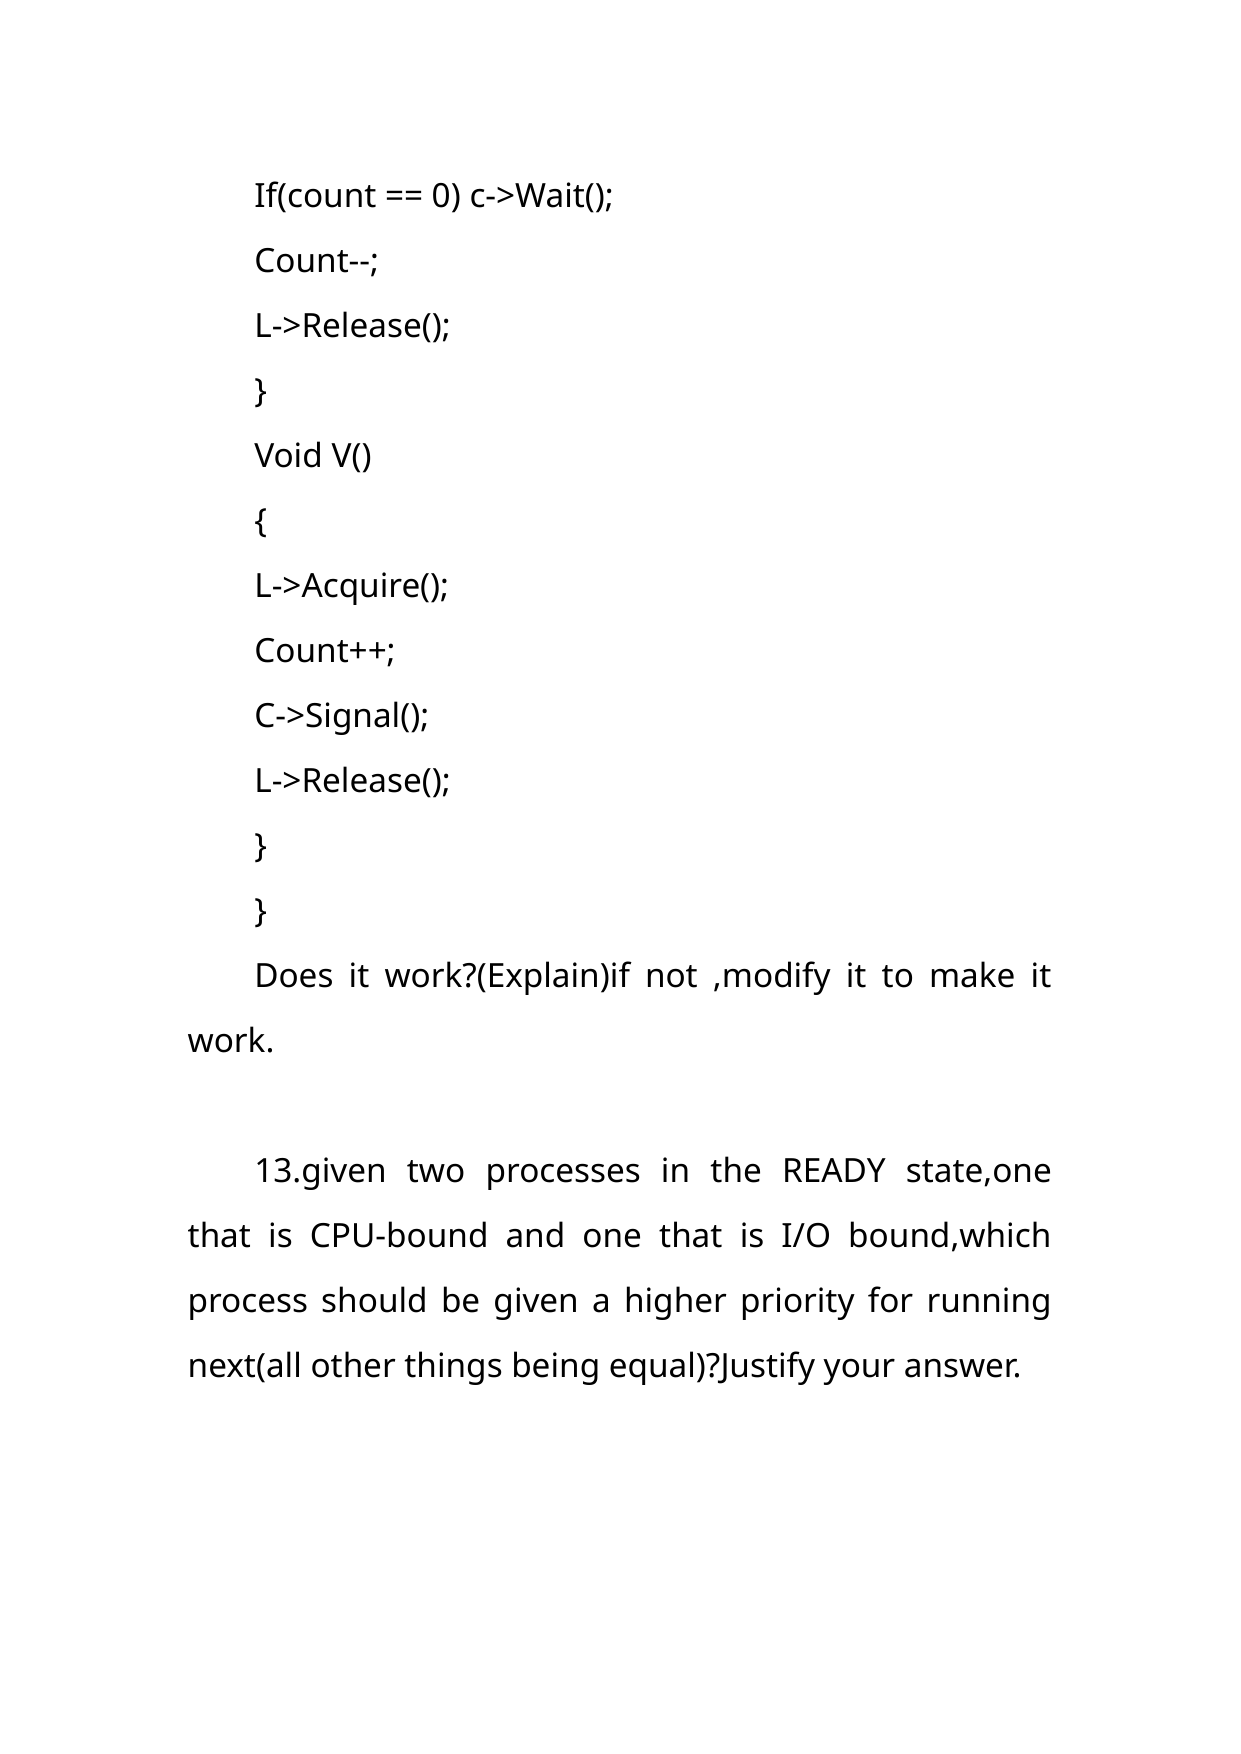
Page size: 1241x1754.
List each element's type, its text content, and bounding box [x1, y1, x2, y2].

list Does it work?(Explain)if not ,modify it to make it work. [187, 942, 1053, 1072]
list Void V() [187, 422, 1053, 487]
list Count++; [187, 617, 1053, 682]
list } [187, 812, 1053, 877]
list L->Release(); [187, 292, 1053, 357]
list Count--; [187, 227, 1053, 292]
list { [187, 487, 1053, 552]
list C->Signal(); [187, 682, 1053, 747]
list } [187, 357, 1053, 422]
list If(count == 0) c->Wait(); [187, 162, 1053, 227]
list L->Release(); [187, 747, 1053, 812]
list } [187, 877, 1053, 942]
list L->Acquire(); [187, 552, 1053, 617]
list 13.given two processes in the READY state,one that is CPU-bound and one that is I/O bound,which process should be given a higher priority for running next(all other things being equal)?Justify your answer. [187, 1137, 1053, 1397]
